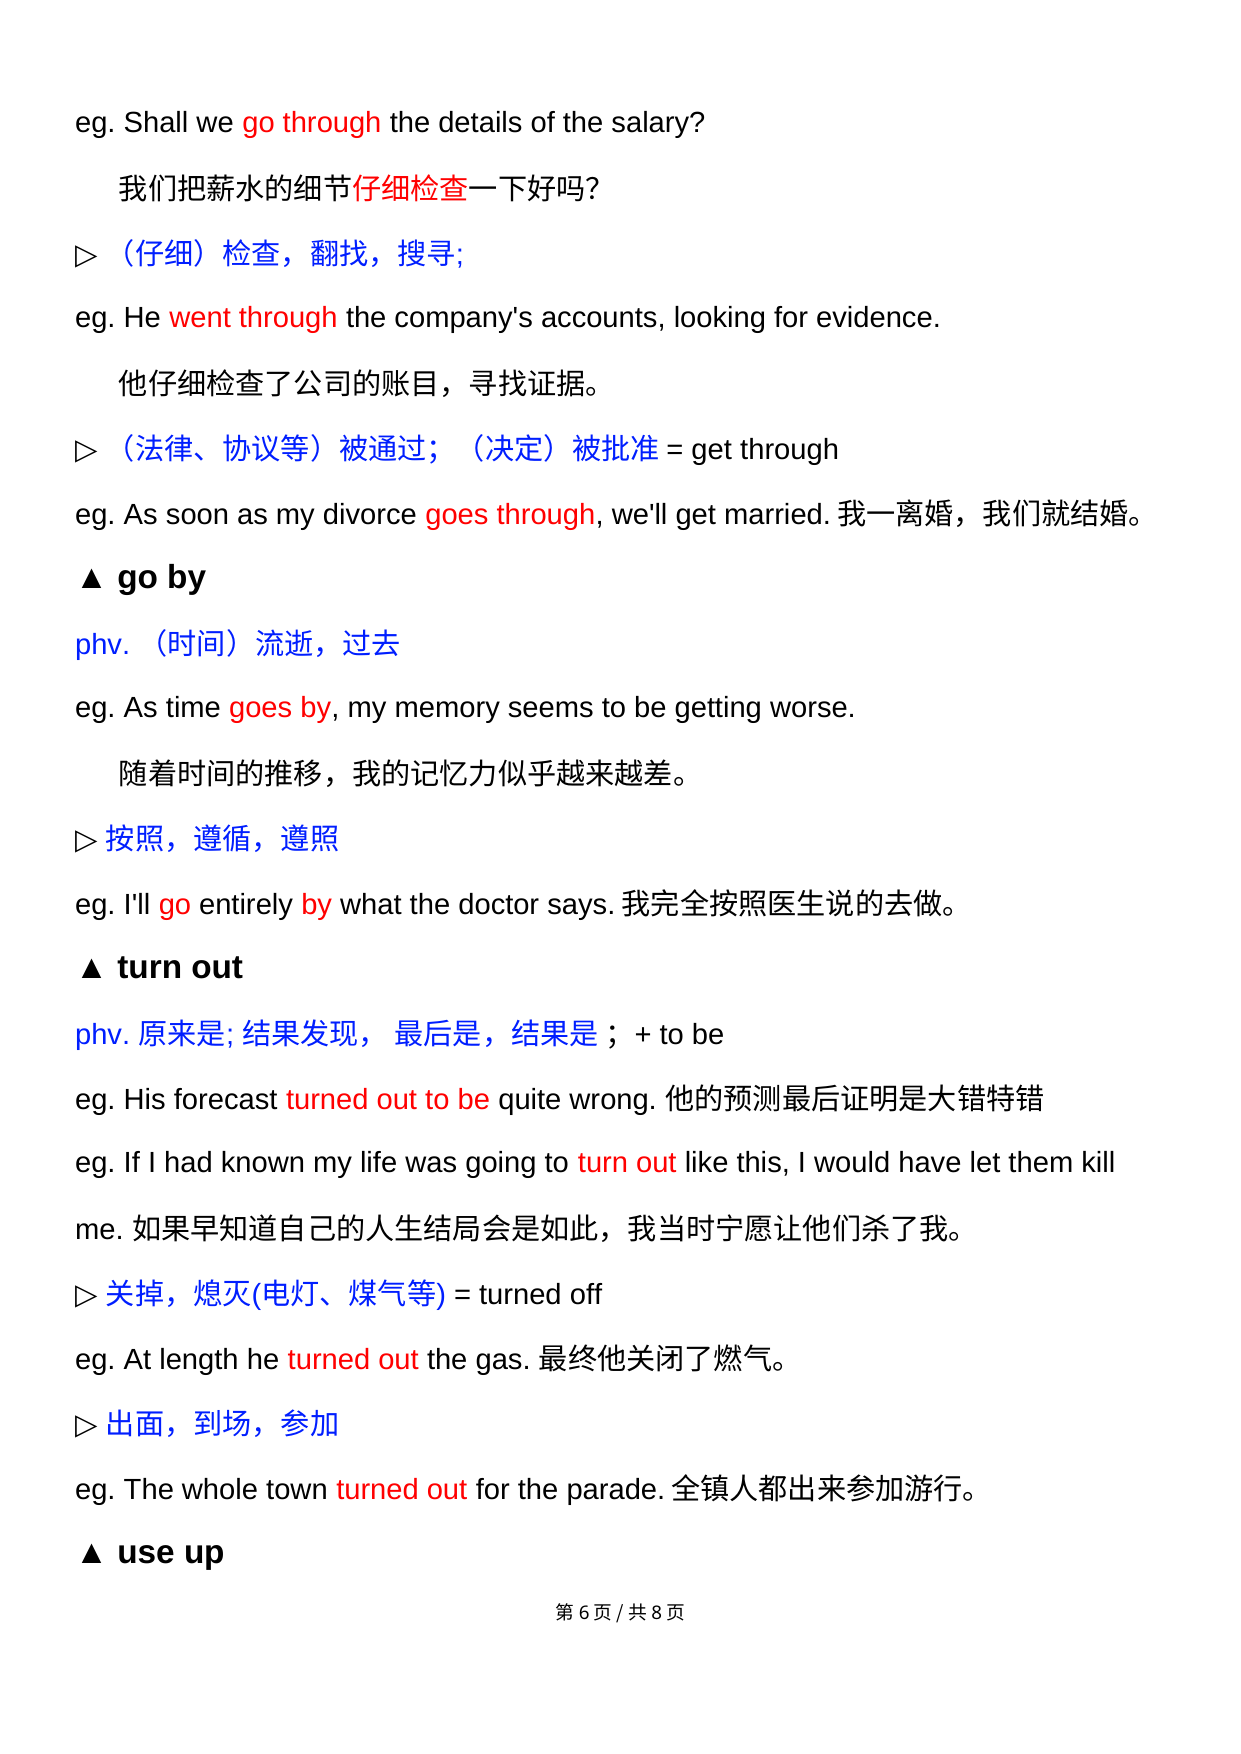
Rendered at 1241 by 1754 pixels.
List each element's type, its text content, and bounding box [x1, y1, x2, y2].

text ▷ 关掉，熄灭(电灯、煤气等) = turned off [75, 1259, 1165, 1324]
text phv. （时间）流逝，过去 [75, 609, 1165, 674]
text ▷ 按照，遵循，遵照 [75, 804, 1165, 869]
text eg. Shall we go through the details of the salary? [75, 89, 1165, 154]
text eg. As time goes by, my memory seems to be getting worse. [75, 674, 1165, 739]
text ▲ use up [75, 1519, 1165, 1584]
text phv. 原来是; 结果发现， 最后是，结果是 ；+ to be [75, 999, 1165, 1064]
text ▷ （仔细）检查，翻找，搜寻; [75, 219, 1165, 284]
text eg. The whole town turned out for the parade. 全镇人都出来参加游行。 [75, 1454, 1165, 1519]
text eg. He went through the company's accounts, looking for evidence. [75, 284, 1165, 349]
text eg. His forecast turned out to be quite wrong. 他的预测最后证明是大错特错 [75, 1064, 1165, 1129]
text 随着时间的推移，我的记忆力似乎越来越差。 [75, 739, 1165, 804]
text ▲ turn out [75, 934, 1165, 999]
text eg. If I had known my life was going to turn out like this, I would have let them kill me. 如果早知道自己的人生结局会是如此，我当时宁愿让他们杀了我。 [75, 1129, 1165, 1259]
text ▷ 出面，到场，参加 [75, 1389, 1165, 1454]
text ▲ go by [75, 544, 1165, 609]
text eg. I'll go entirely by what the doctor says. 我完全按照医生说的去做。 [75, 869, 1165, 934]
text 我们把薪水的细节仔细检查一下好吗？ [75, 154, 1165, 219]
text 他仔细检查了公司的账目，寻找证据。 [75, 349, 1165, 414]
text eg. As soon as my divorce goes through, we'll get married. 我一离婚，我们就结婚。 [75, 479, 1165, 544]
text eg. At length he turned out the gas. 最终他关闭了燃气。 [75, 1324, 1165, 1389]
text ▷ （法律、协议等）被通过；（决定）被批准 = get through [75, 414, 1165, 479]
